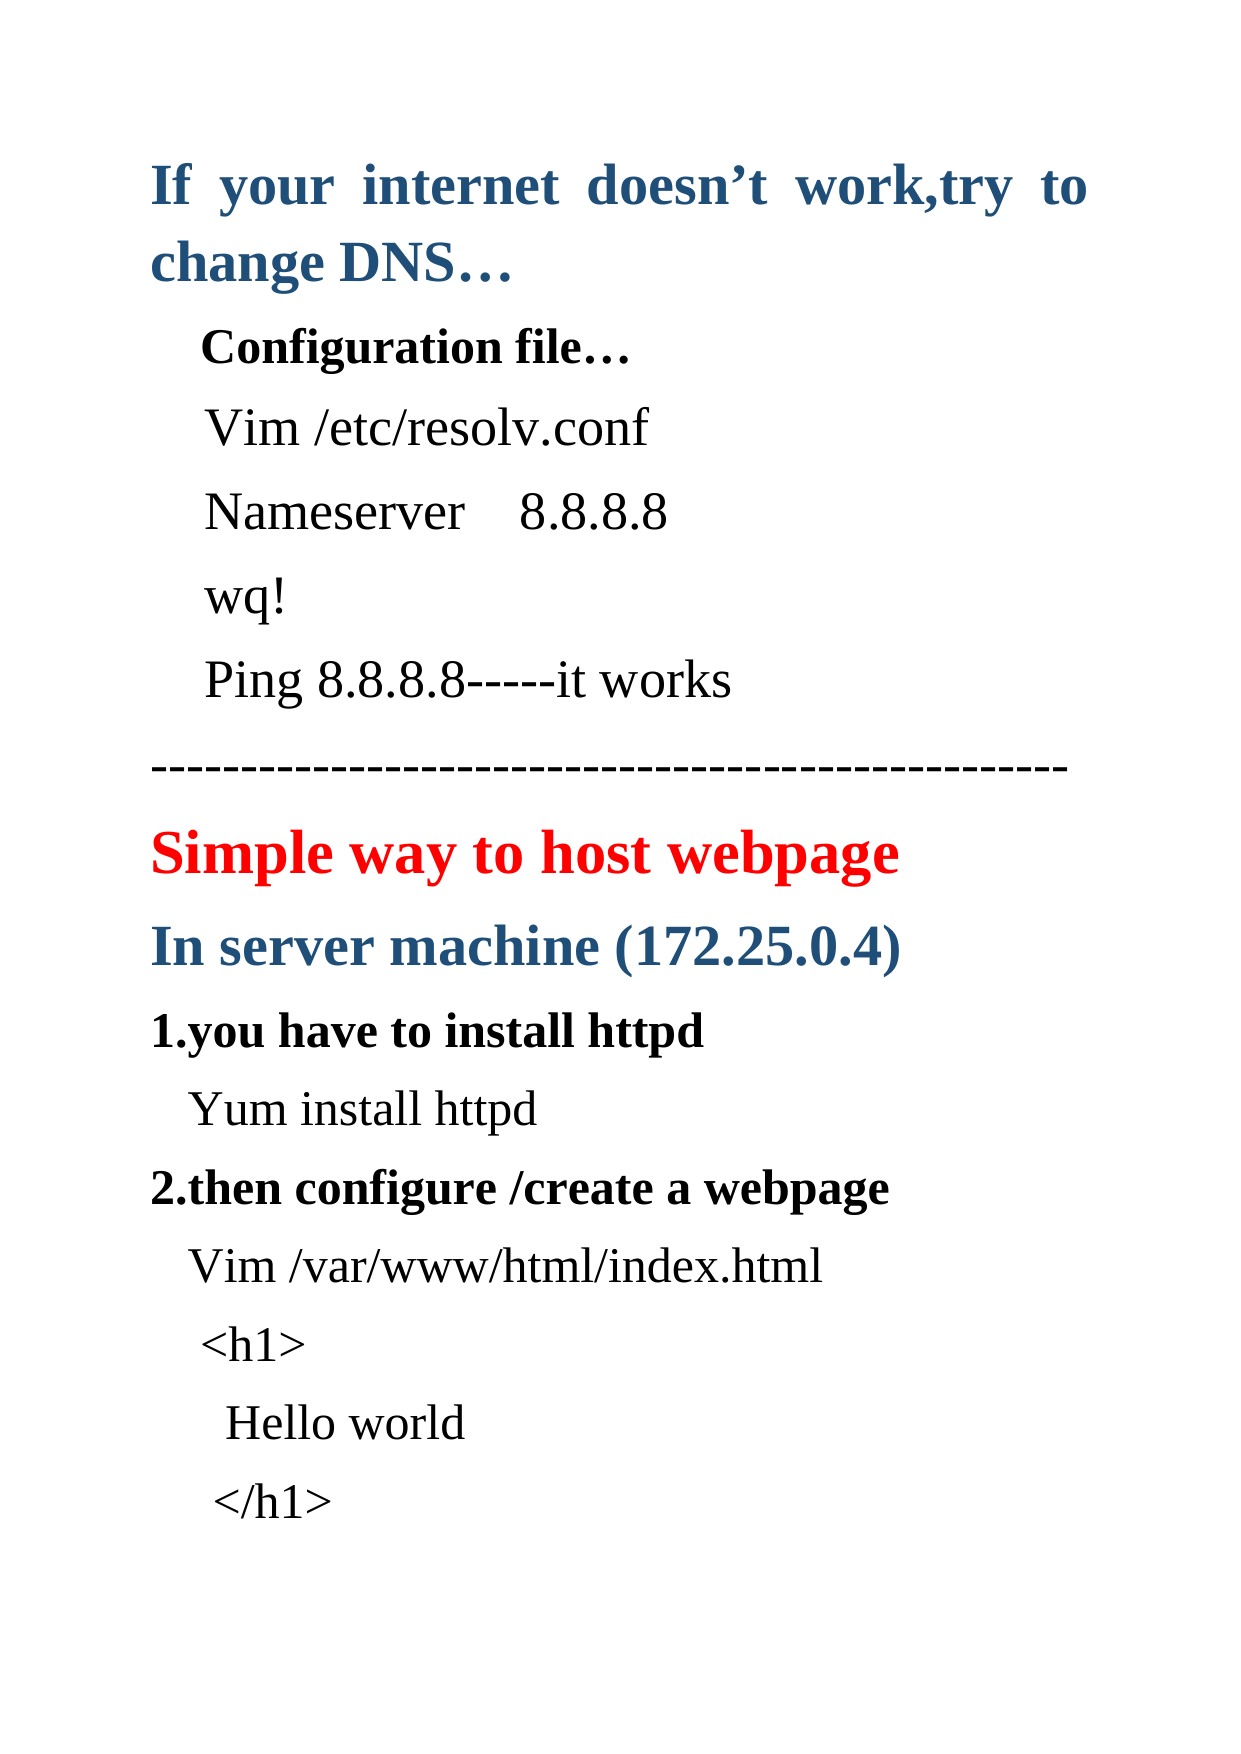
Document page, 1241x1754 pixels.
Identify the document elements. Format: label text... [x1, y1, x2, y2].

text Yum install httpd [150, 1079, 1090, 1136]
text In server machine (172.25.0.4) [150, 911, 1090, 978]
text Ping 8.8.8.8-----it works [150, 647, 1090, 710]
text wq! [150, 563, 1090, 626]
text 1.you have to install httpd [150, 1000, 1090, 1058]
text </h1> [150, 1472, 1090, 1529]
text Hello world [150, 1393, 1090, 1451]
text 2.then configure /create a webpage [150, 1157, 1090, 1215]
text Vim /var/www/html/index.html [150, 1236, 1090, 1293]
text Vim /etc/resolv.conf [150, 395, 1090, 457]
text Simple way to host webpage [150, 816, 1090, 887]
text Configuration file… [150, 317, 1090, 374]
text <h1> [150, 1314, 1090, 1372]
text If your internet doesn’t work,try to change DNS… [150, 150, 1090, 294]
text Nameserver 8.8.8.8 [150, 479, 1090, 542]
text --------------------------------------------------- [150, 731, 1090, 794]
